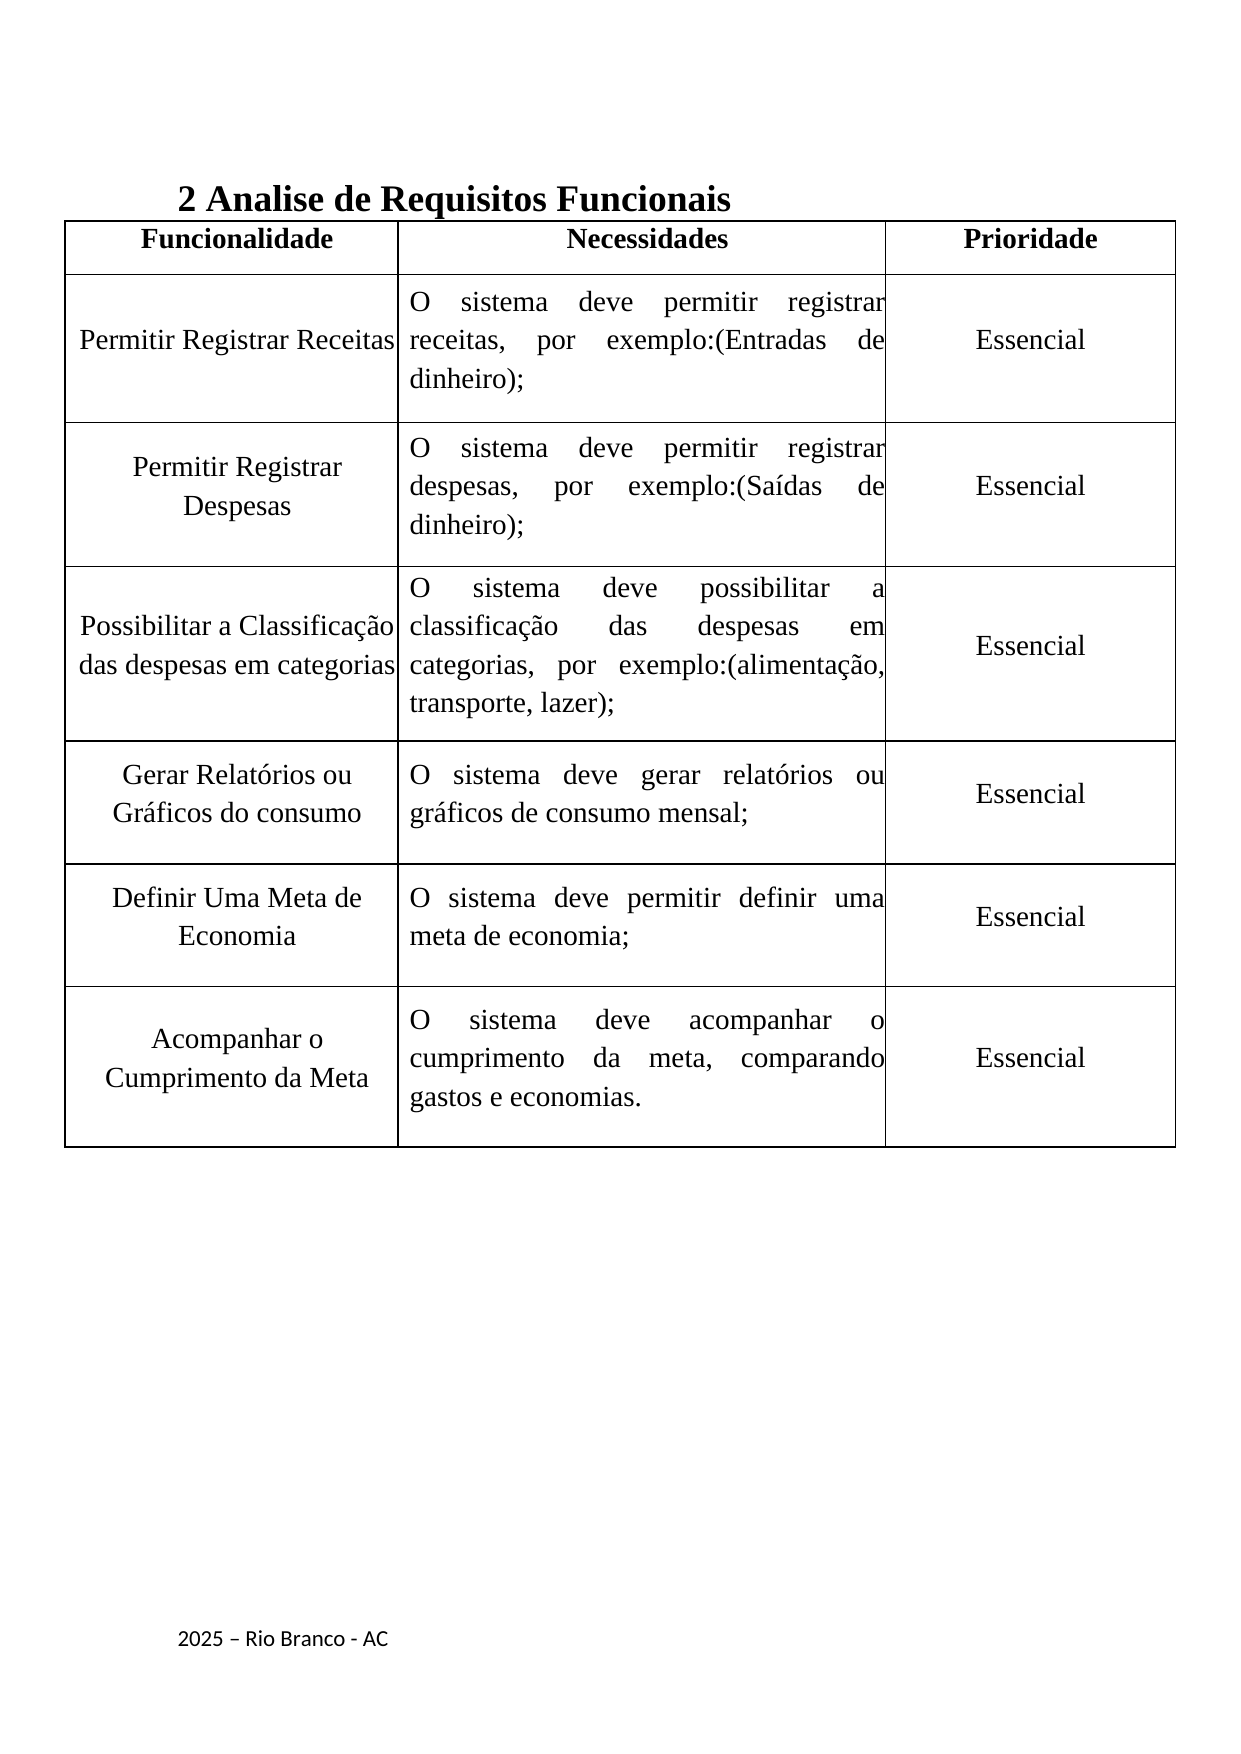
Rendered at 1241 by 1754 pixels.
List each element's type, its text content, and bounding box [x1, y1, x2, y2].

table_cell O sistema deve permitir definir uma meta de economia; [399, 865, 885, 986]
table_cell Definir Uma Meta de Economia [66, 865, 397, 986]
table_cell Permitir Registrar Despesas [66, 423, 397, 566]
text 2 Analise de Requisitos Funcionais [177, 177, 1063, 220]
table_cell Essencial [886, 865, 1175, 986]
table_cell O sistema deve acompanhar o cumprimento da meta, comparando gastos e economias. [399, 987, 885, 1146]
table_header Funcionalidade [66, 222, 397, 274]
table_cell O sistema deve possibilitar a classificação das despesas em categorias, por exemplo:(alimentação, transporte, lazer); [399, 567, 885, 740]
table_cell Essencial [886, 275, 1175, 422]
table_cell O sistema deve permitir registrar despesas, por exemplo:(Saídas de dinheiro); [399, 423, 885, 566]
table_header Necessidades [399, 222, 885, 274]
table_cell Essencial [886, 742, 1175, 863]
table_cell O sistema deve gerar relatórios ou gráficos de consumo mensal; [399, 742, 885, 863]
table_cell Permitir Registrar Receitas [66, 275, 397, 422]
table_cell Essencial [886, 567, 1175, 740]
table_cell Essencial [886, 423, 1175, 566]
table_header Prioridade [886, 222, 1175, 274]
table_cell Possibilitar a Classificação das despesas em categorias [66, 567, 397, 740]
table_cell Essencial [886, 987, 1175, 1146]
table_cell Acompanhar o Cumprimento da Meta [66, 987, 397, 1146]
table_cell Gerar Relatórios ou Gráficos do consumo [66, 742, 397, 863]
table_cell O sistema deve permitir registrar receitas, por exemplo:(Entradas de dinheiro); [399, 275, 885, 422]
